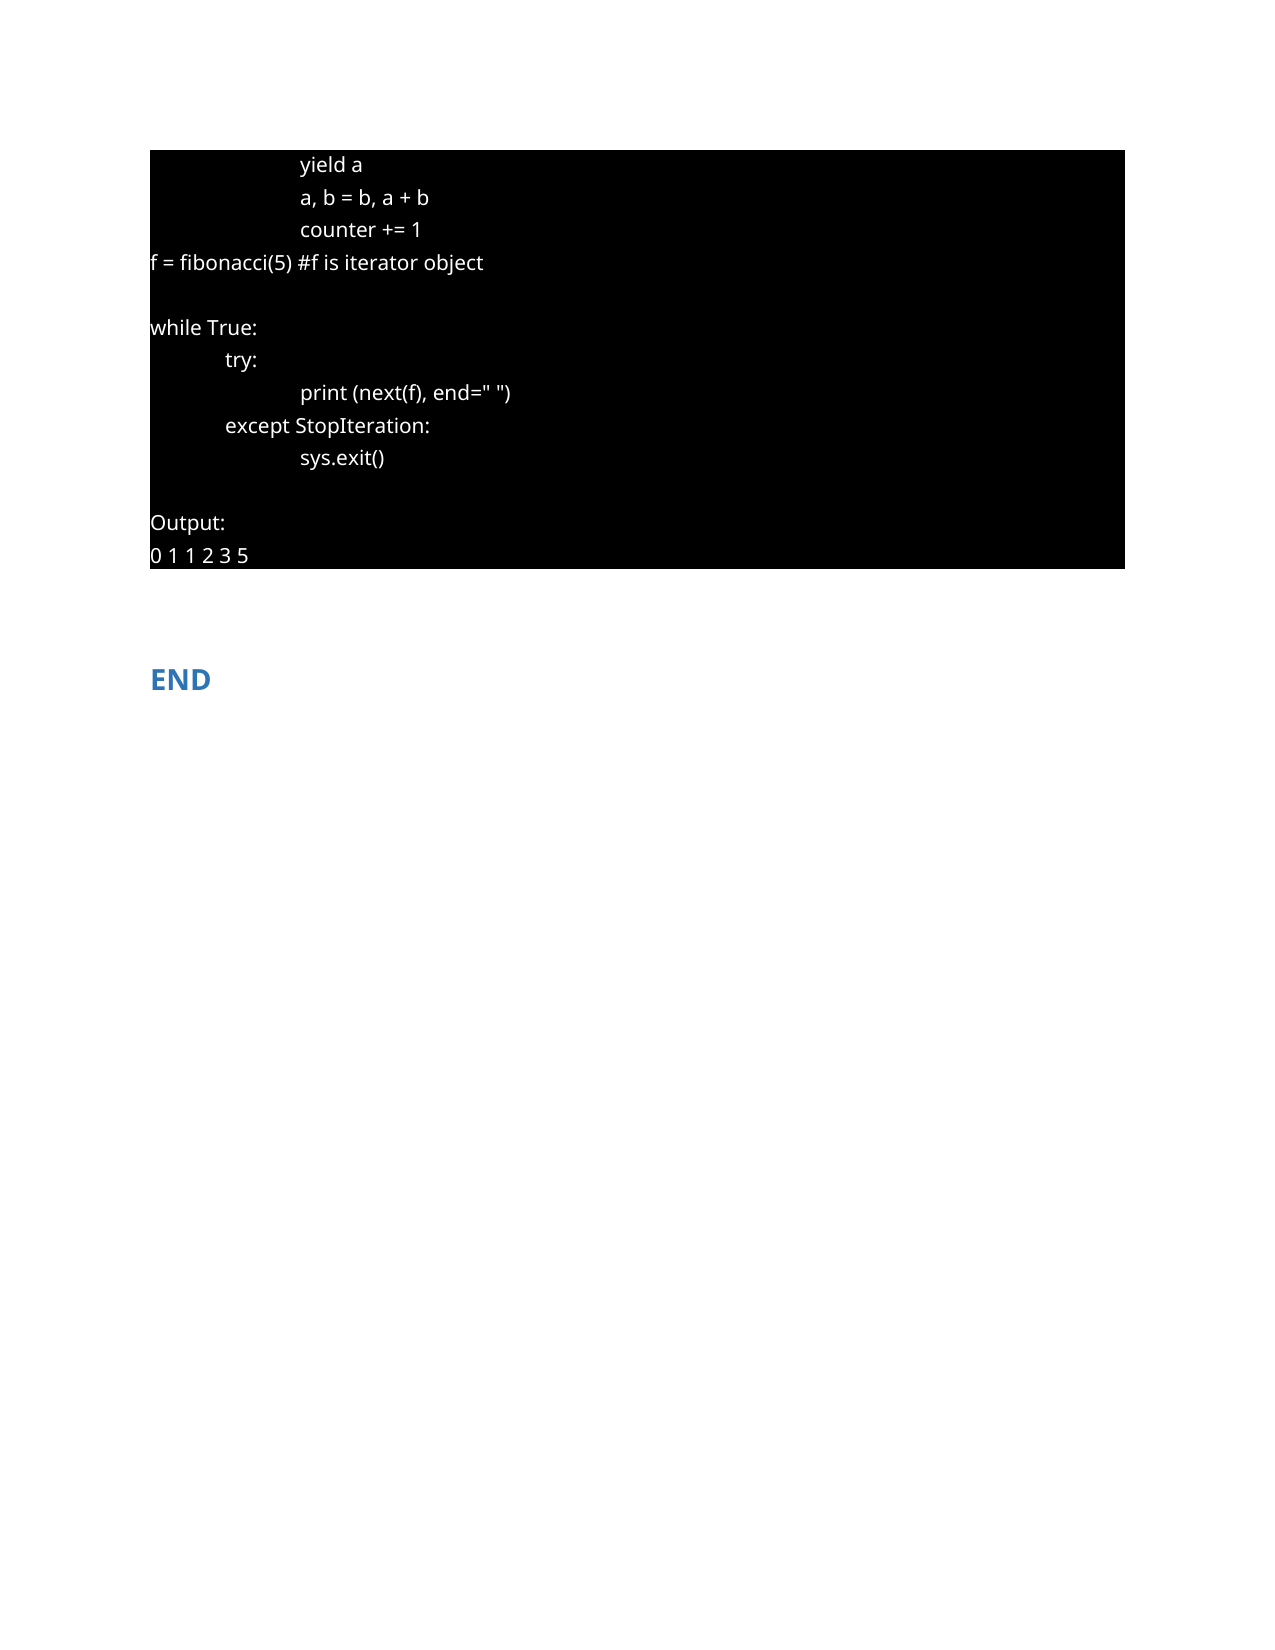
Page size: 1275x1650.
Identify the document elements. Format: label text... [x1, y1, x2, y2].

text 0 1 1 2 3 5 [150, 541, 1125, 569]
text Output: [150, 508, 1125, 537]
text try: [150, 346, 1125, 374]
text sys.exit() [150, 443, 1125, 472]
text yield a [150, 150, 1125, 178]
text f = fibonacci(5) #f is iterator object [150, 248, 1125, 276]
text counter += 1 [150, 215, 1125, 244]
subtitle END [150, 659, 1125, 699]
text while True: [150, 313, 1125, 341]
text a, b = b, a + b [150, 183, 1125, 211]
text except StopIteration: [150, 411, 1125, 439]
text print (next(f), end=" ") [150, 378, 1125, 407]
